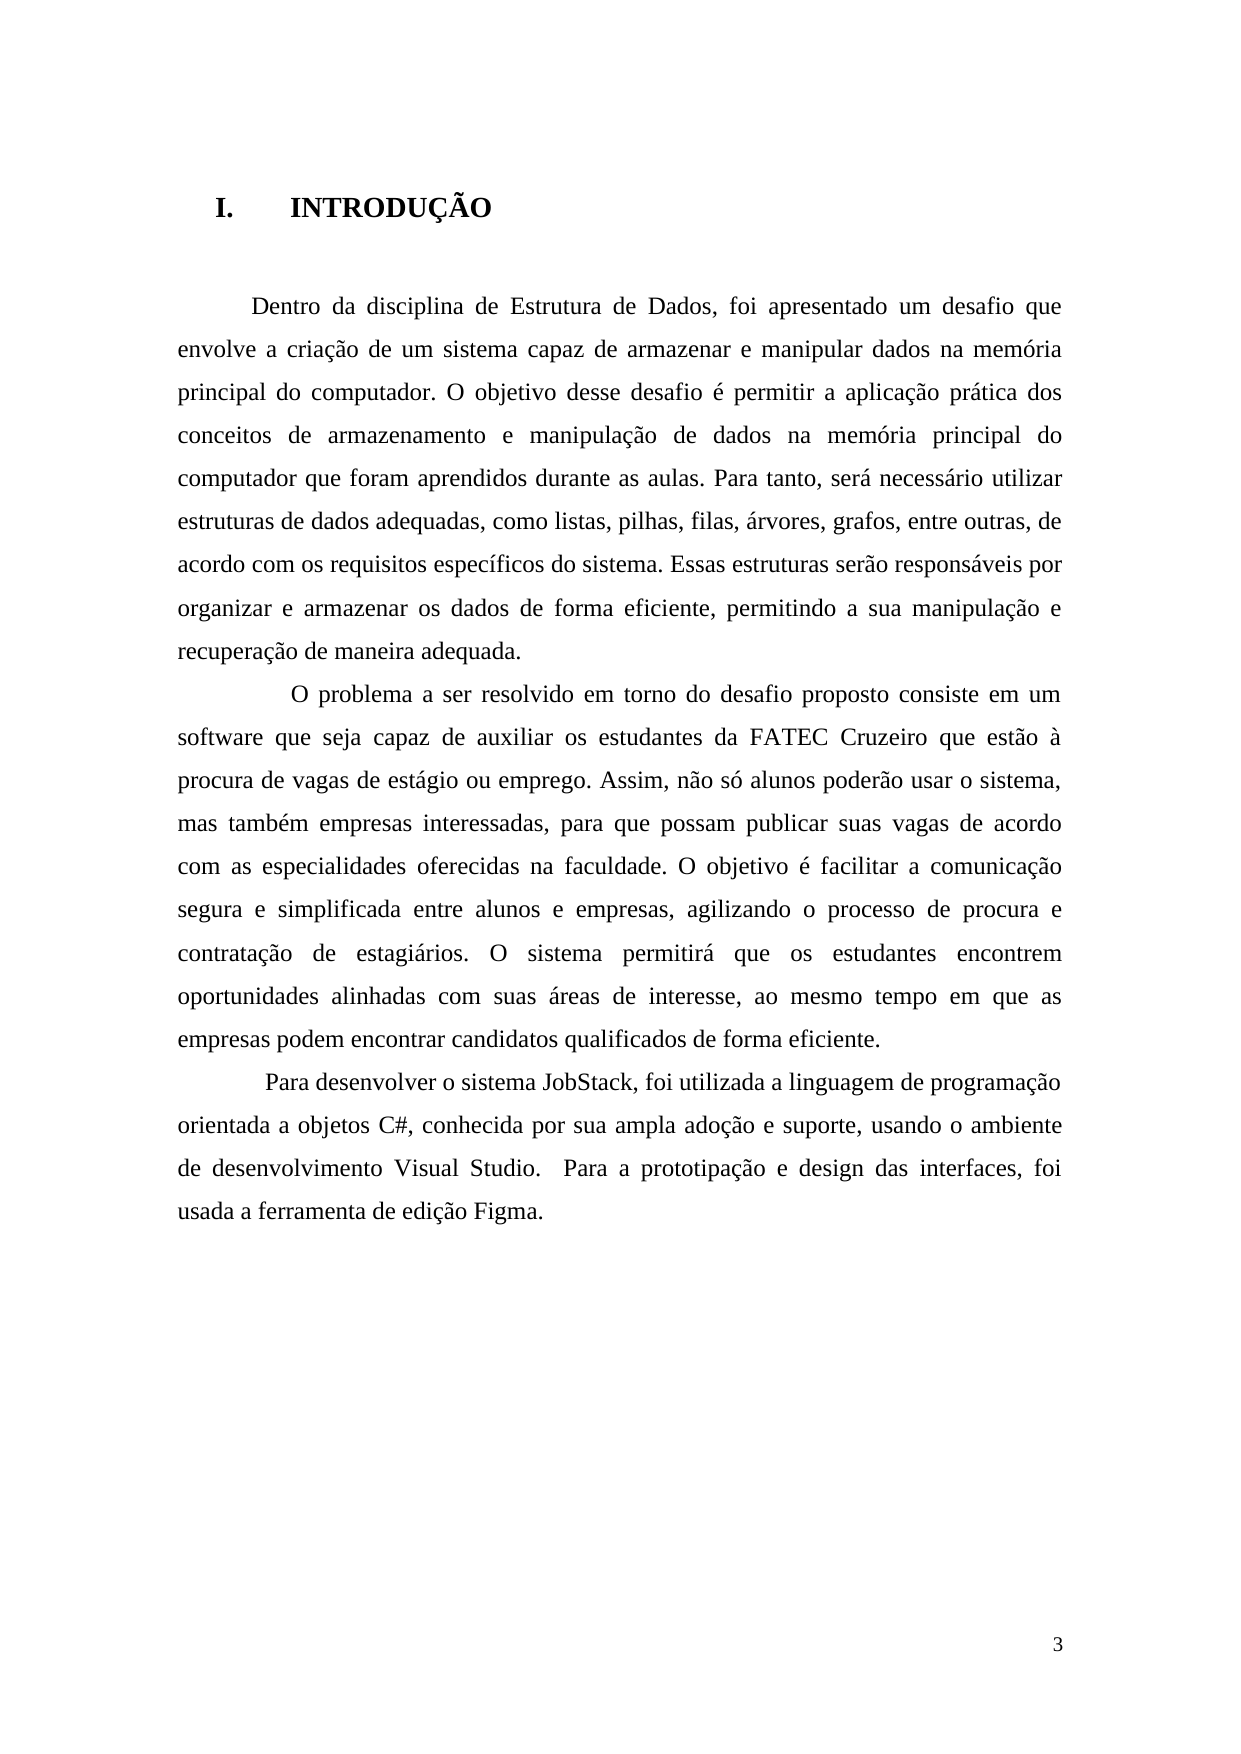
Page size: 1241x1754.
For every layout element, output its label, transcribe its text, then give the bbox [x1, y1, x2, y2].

text O problema a ser resolvido em torno do desafio proposto consiste em um software que seja capaz de auxiliar os estudantes da FATEC Cruzeiro que estão à procura de vagas de estágio ou emprego. Assim, não só alunos poderão usar o sistema, mas também empresas interessadas, para que possam publicar suas vagas de acordo com as especialidades oferecidas na faculdade. O objetivo é facilitar a comunicação segura e simplificada entre alunos e empresas, agilizando o processo de procura e contratação de estagiários. O sistema permitirá que os estudantes encontrem oportunidades alinhadas com suas áreas de interesse, ao mesmo tempo em que as empresas podem encontrar candidatos qualificados de forma eficiente. [177, 679, 1063, 1053]
text Dentro da disciplina de Estrutura de Dados, foi apresentado um desafio que envolve a criação de um sistema capaz de armazenar e manipular dados na memória principal do computador. O objetivo desse desafio é permitir a aplicação prática dos conceitos de armazenamento e manipulação de dados na memória principal do computador que foram aprendidos durante as aulas. Para tanto, será necessário utilizar estruturas de dados adequadas, como listas, pilhas, filas, árvores, grafos, entre outras, de acordo com os requisitos específicos do sistema. Essas estruturas serão responsáveis por organizar e armazenar os dados de forma eficiente, permitindo a sua manipulação e recuperação de maneira adequada. [177, 291, 1063, 664]
text Para desenvolver o sistema JobStack, foi utilizada a linguagem de programação orientada a objetos C#, conhecida por sua ampla adoção e suporte, usando o ambiente de desenvolvimento Visual Studio. Para a prototipação e design das interfaces, foi usada a ferramenta de edição Figma. [177, 1067, 1063, 1225]
list INTRODUÇÃO [215, 190, 1063, 224]
